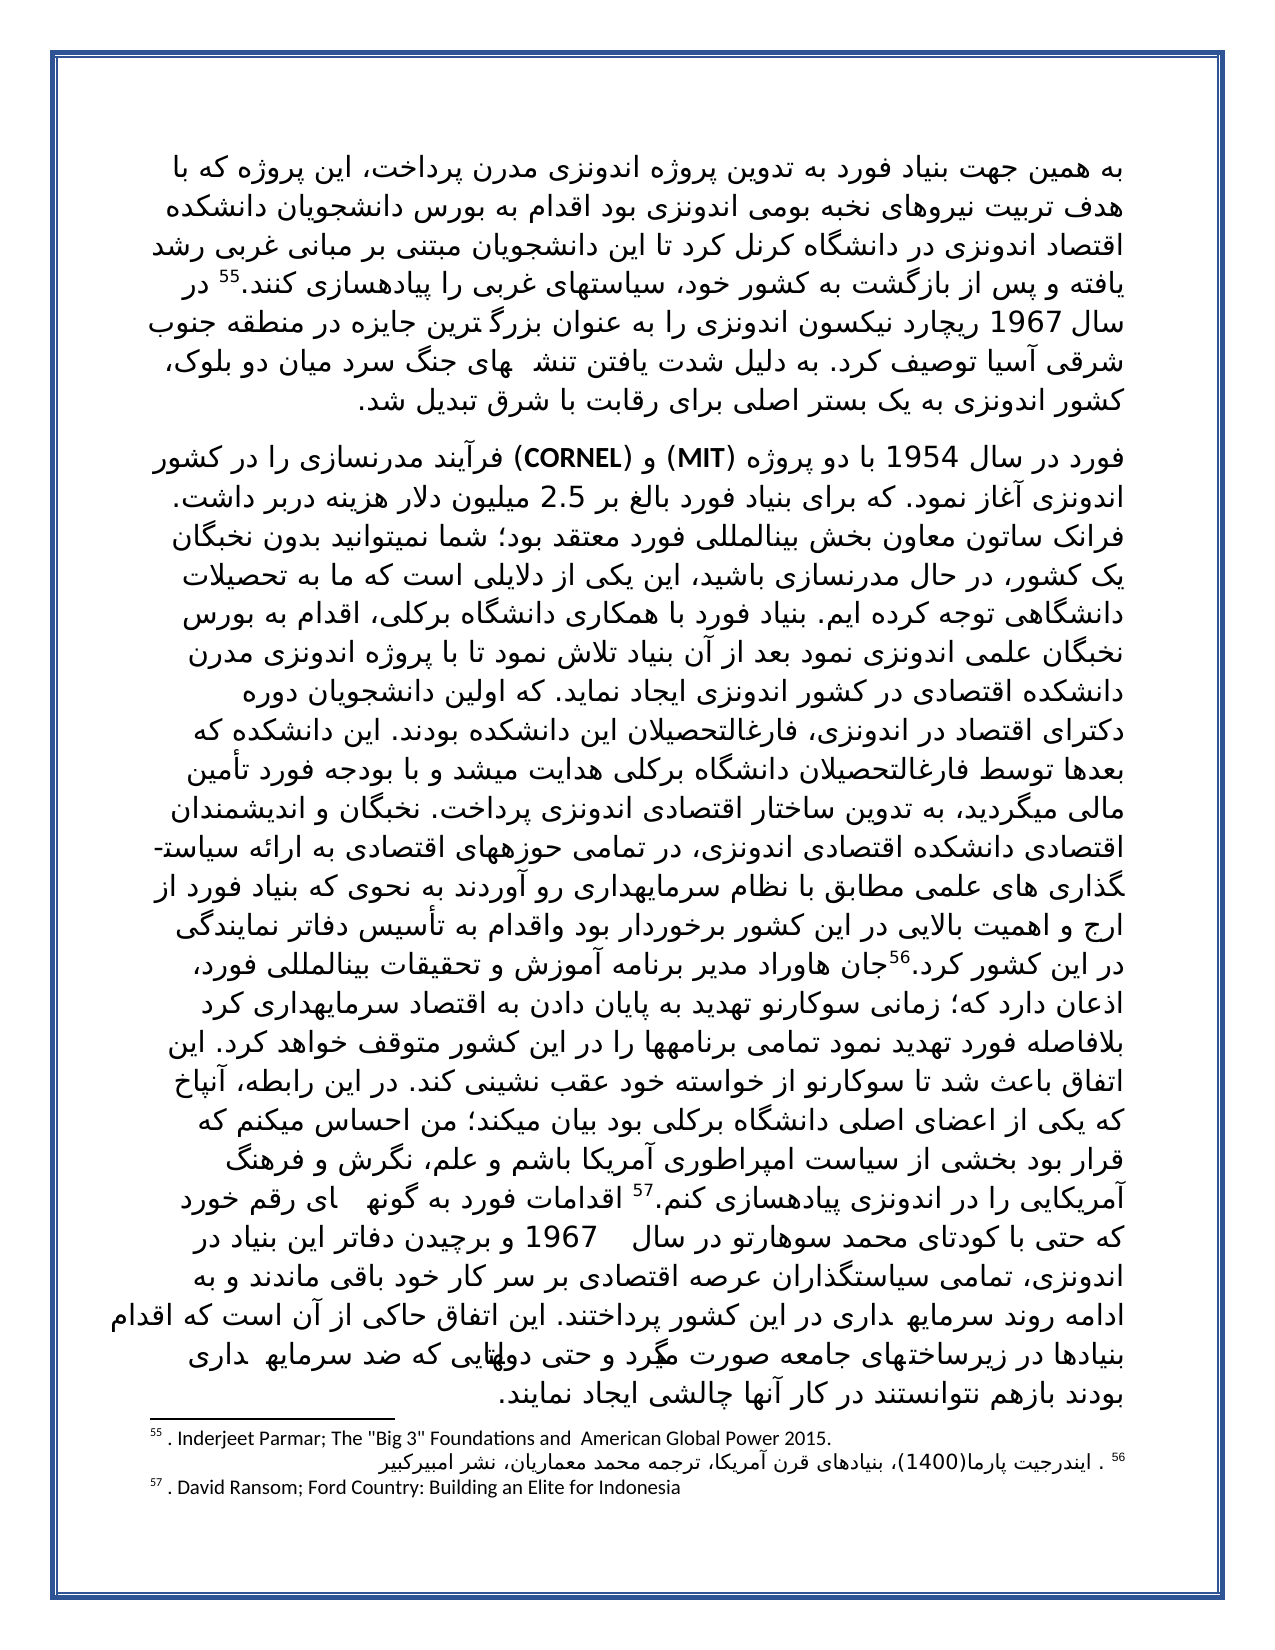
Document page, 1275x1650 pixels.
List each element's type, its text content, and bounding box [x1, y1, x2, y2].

text فورد در سال 1954 با دو پروژه (MIT) و (CORNEL) فرآیند مدرنسازی را در کشور اندونزی آغاز نمود. که برای بنیاد فورد بالغ بر 2.5 میلیون دلار هزینه دربر داشت. فرانک ساتون معاون بخش بینالمللی فورد معتقد بود؛ شما نمیتوانید بدون نخبگان یک کشور، در حال مدرنسازی باشید، این یکی از دلایلی است که ما به تحصیلات دانشگاهی توجه کرده ایم. بنیاد فورد با همکاری دانشگاه برکلی، اقدام به بورس نخبگان علمی اندونزی نمود بعد از آن بنیاد تلاش نمود تا با پروژه اندونزی مدرن دانشکده اقتصادی در کشور اندونزی ایجاد نماید. که اولین دانشجویان دوره دکترای اقتصاد در اندونزی، فارغالتحصیلان این دانشکده بودند. این دانشکده که بعدها توسط فارغالتحصیلان دانشگاه برکلی هدایت میشد و با بودجه فورد تأمین مالی میگردید، به تدوین ساختار اقتصادی اندونزی پرداخت. نخبگان و اندیشمندان اقتصادی دانشکده اقتصادی اندونزی، در تمامی حوزههای اقتصادی به ارائه سیاستگذاری های علمی مطابق با نظام سرمایهداری رو آوردند به نحوی که بنیاد فورد از ارج و اهمیت بالایی در این کشور برخوردار بود واقدام به تأسیس دفاتر نمایندگی در این کشور کرد.جان هاوراد مدیر برنامه آموزش و تحقیقات بینالمللی فورد، اذعان دارد که؛ زمانی سوکارنو تهدید به پایان دادن به اقتصاد سرمایهداری کرد بلافاصله فورد تهدید نمود تمامی برنامهها را در این کشور متوقف خواهد کرد. این اتفاق باعث شد تا سوکارنو از خواسته خود عقب نشینی کند. در این رابطه، آنپاخ که یکی از اعضای اصلی دانشگاه برکلی بود بیان میکند؛ من احساس میکنم که قرار بود بخشی از سیاست امپراطوری آمریکا باشم و علم، نگرش و فرهنگ آمریکایی را در اندونزی پیادهسازی کنم. اقدامات فورد به گونهای رقم خورد که حتی با کودتای محمد سوهارتو در سال 1967 و برچیدن دفاتر این بنیاد در اندونزی، تمامی سیاستگذاران عرصه اقتصادی بر سر کار خود باقی ماندند و به ادامه روند سرمایهداری در این کشور پرداختند. این اتفاق حاکی از آن است که اقدام بنیادها در زیرساختهای جامعه صورت میگرد و حتی دولتهایی که ضد سرمایهداری بودند بازهم نتوانستند در کار آنها چالشی ایجاد نمایند. [150, 439, 1125, 1410]
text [150, 150, 1125, 418]
